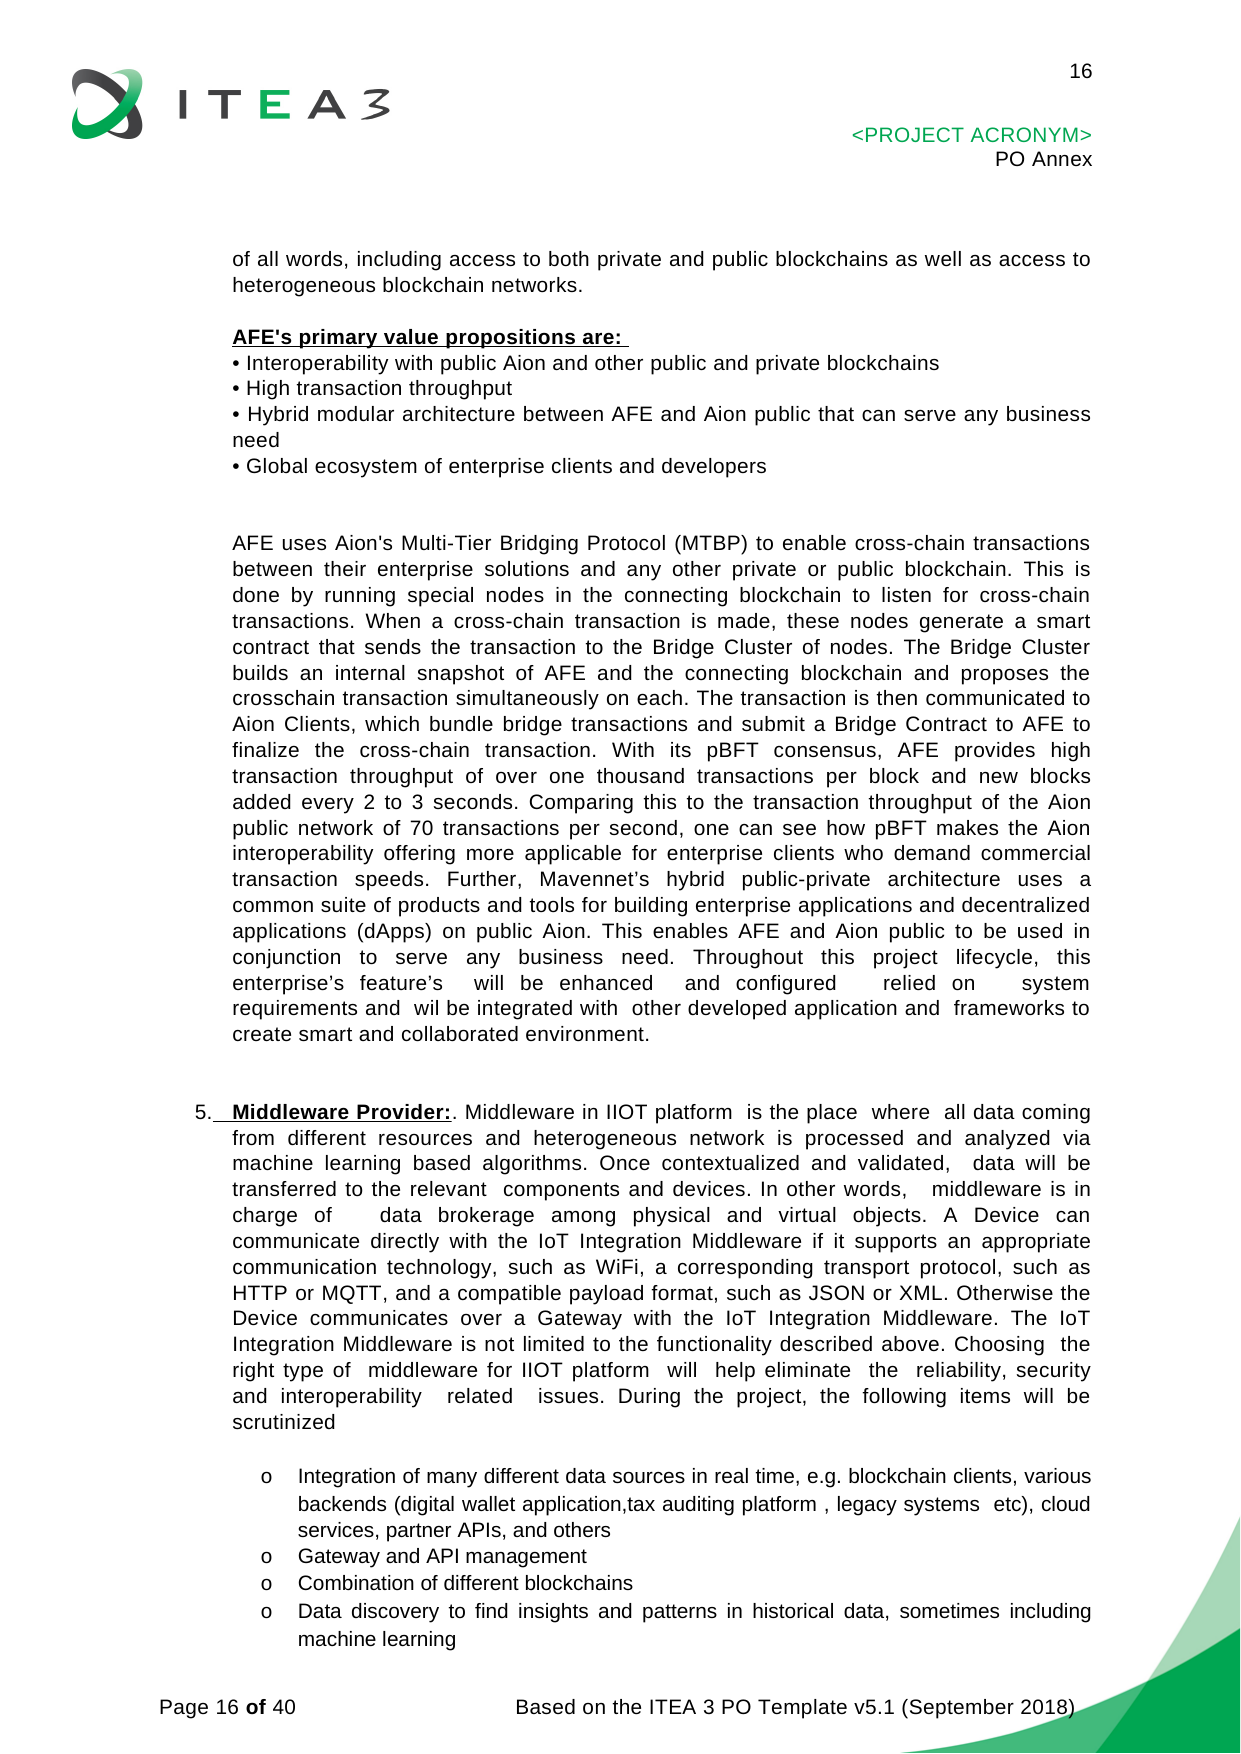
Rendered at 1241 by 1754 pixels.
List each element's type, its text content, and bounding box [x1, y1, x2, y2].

picture [810, 1484, 1241, 1753]
list Middleware Provider:. Middleware in IIOT platform is the place where all data coming from different resources and heterogeneous network is processed and analyzed via machine learning based algorithms. Once contextualized and validated, data will be transferred to the relevant components and devices. In other words, middleware is in charge of data brokerage among physical and virtual objects. A Device can communicate directly with the IoT Integration Middleware if it supports an appropriate communication technology, such as WiFi, a corresponding transport protocol, such as HTTP or MQTT, and a compatible payload format, such as JSON or XML. Otherwise the Device communicates over a Gateway with the IoT Integration Middleware. The IoT Integration Middleware is not limited to the functionality described above. Choosing the right type of middleware for IIOT platform will help eliminate the reliability, security and interoperability related issues. During the project, the following items will be scrutinized [194, 1099, 1092, 1433]
list AFE's primary value propositions are: [232, 324, 1092, 348]
list • Hybrid modular architecture between AFE and Aion public that can serve any business need [232, 402, 1092, 452]
list • Global ecosystem of enterprise clients and developers [232, 454, 1092, 478]
list Integration of many different data sources in real time, e.g. blockchain clients, various backends (digital wallet application,tax auditing platform , legacy systems etc), cloud services, partner APIs, and others [260, 1464, 1092, 1542]
picture [0, 0, 442, 198]
list • High transaction throughput [232, 376, 1092, 400]
list Combination of different blockchains [260, 1571, 1092, 1597]
list AFE uses Aion's Multi-Tier Bridging Protocol (MTBP) to enable cross-chain transactions between their enterprise solutions and any other private or public blockchain. This is done by running special nodes in the connecting blockchain to listen for cross-chain transactions. When a cross-chain transaction is made, these nodes generate a smart contract that sends the transaction to the Bridge Cluster of nodes. The Bridge Cluster builds an internal snapshot of AFE and the connecting blockchain and proposes the crosschain transaction simultaneously on each. The transaction is then communicated to Aion Clients, which bundle bridge transactions and submit a Bridge Contract to AFE to finalize the cross-chain transaction. With its pBFT consensus, AFE provides high transaction throughput of over one thousand transactions per block and new blocks added every 2 to 3 seconds. Comparing this to the transaction throughput of the Aion public network of 70 transactions per second, one can see how pBFT makes the Aion interoperability offering more applicable for enterprise clients who demand commercial transaction speeds. Further, Mavennet’s hybrid public-private architecture uses a common suite of products and tools for building enterprise applications and decentralized applications (dApps) on public Aion. This enables AFE and Aion public to be used in conjunction to serve any business need. Throughout this project lifecycle, this enterprise’s feature’s will be enhanced and configured relied on system requirements and wil be integrated with other developed application and frameworks to create smart and collaborated environment. [232, 531, 1092, 1046]
list • Interoperability with public Aion and other public and private blockchains [232, 350, 1092, 374]
list Gateway and API management [260, 1543, 1092, 1569]
list Data discovery to find insights and patterns in historical data, sometimes including machine learning [260, 1599, 1092, 1651]
